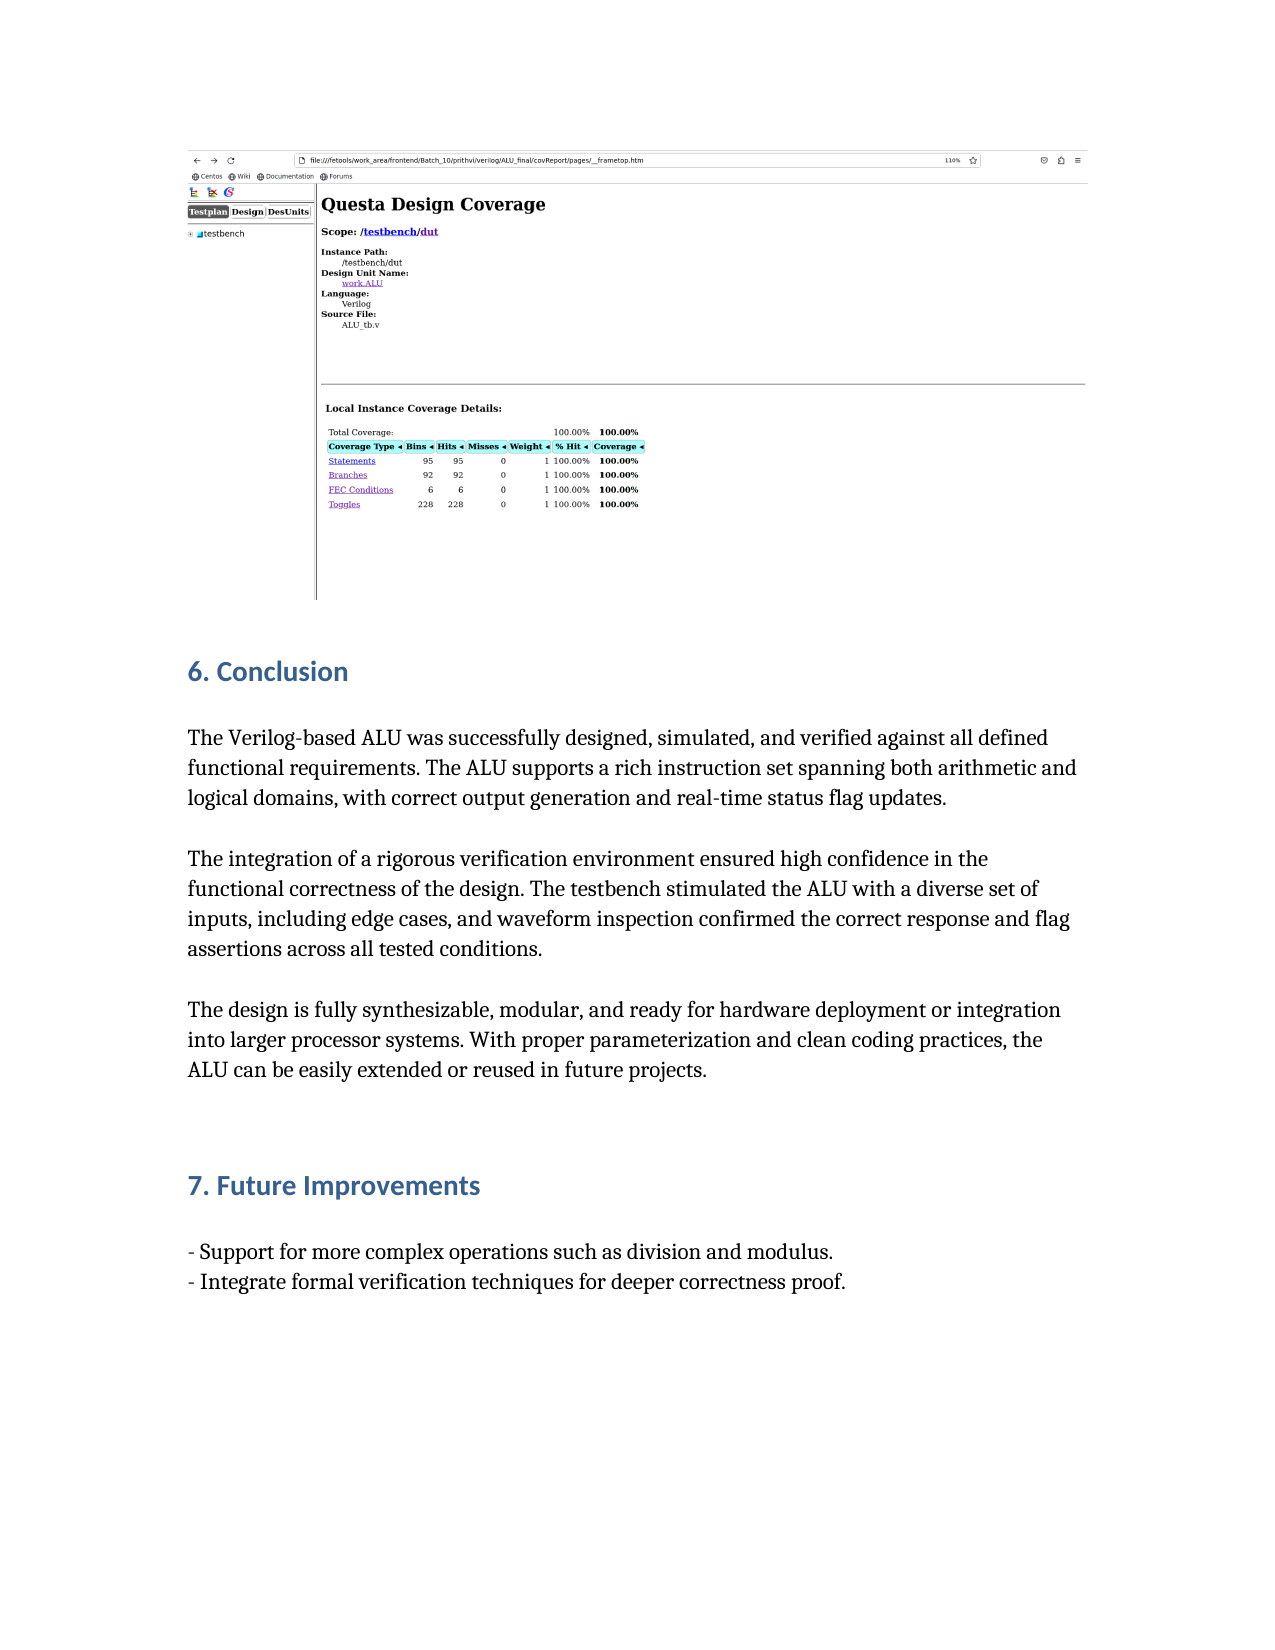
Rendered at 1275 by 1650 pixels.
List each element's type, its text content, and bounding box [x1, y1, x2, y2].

subtitle 7. Future Improvements [187, 1167, 1087, 1203]
subtitle 6. Conclusion [187, 653, 1087, 689]
picture [187, 150, 1088, 600]
text The Verilog-based ALU was successfully designed, simulated, and verified against all defined functional requirements. The ALU supports a rich instruction set spanning both arithmetic and logical domains, with correct output generation and real-time status flag updates. The integration of a rigorous verification environment ensured high confidence in the functional correctness of the design. The testbench stimulated the ALU with a diverse set of inputs, including edge cases, and waveform inspection confirmed the correct response and flag assertions across all tested conditions. The design is fully synthesizable, modular, and ready for hardware deployment or integration into larger processor systems. With proper parameterization and clean coding practices, the ALU can be easily extended or reused in future projects. [187, 694, 1087, 1113]
text - Support for more complex operations such as division and modulus. - Integrate formal verification techniques for deeper correctness proof. [187, 1208, 1087, 1325]
